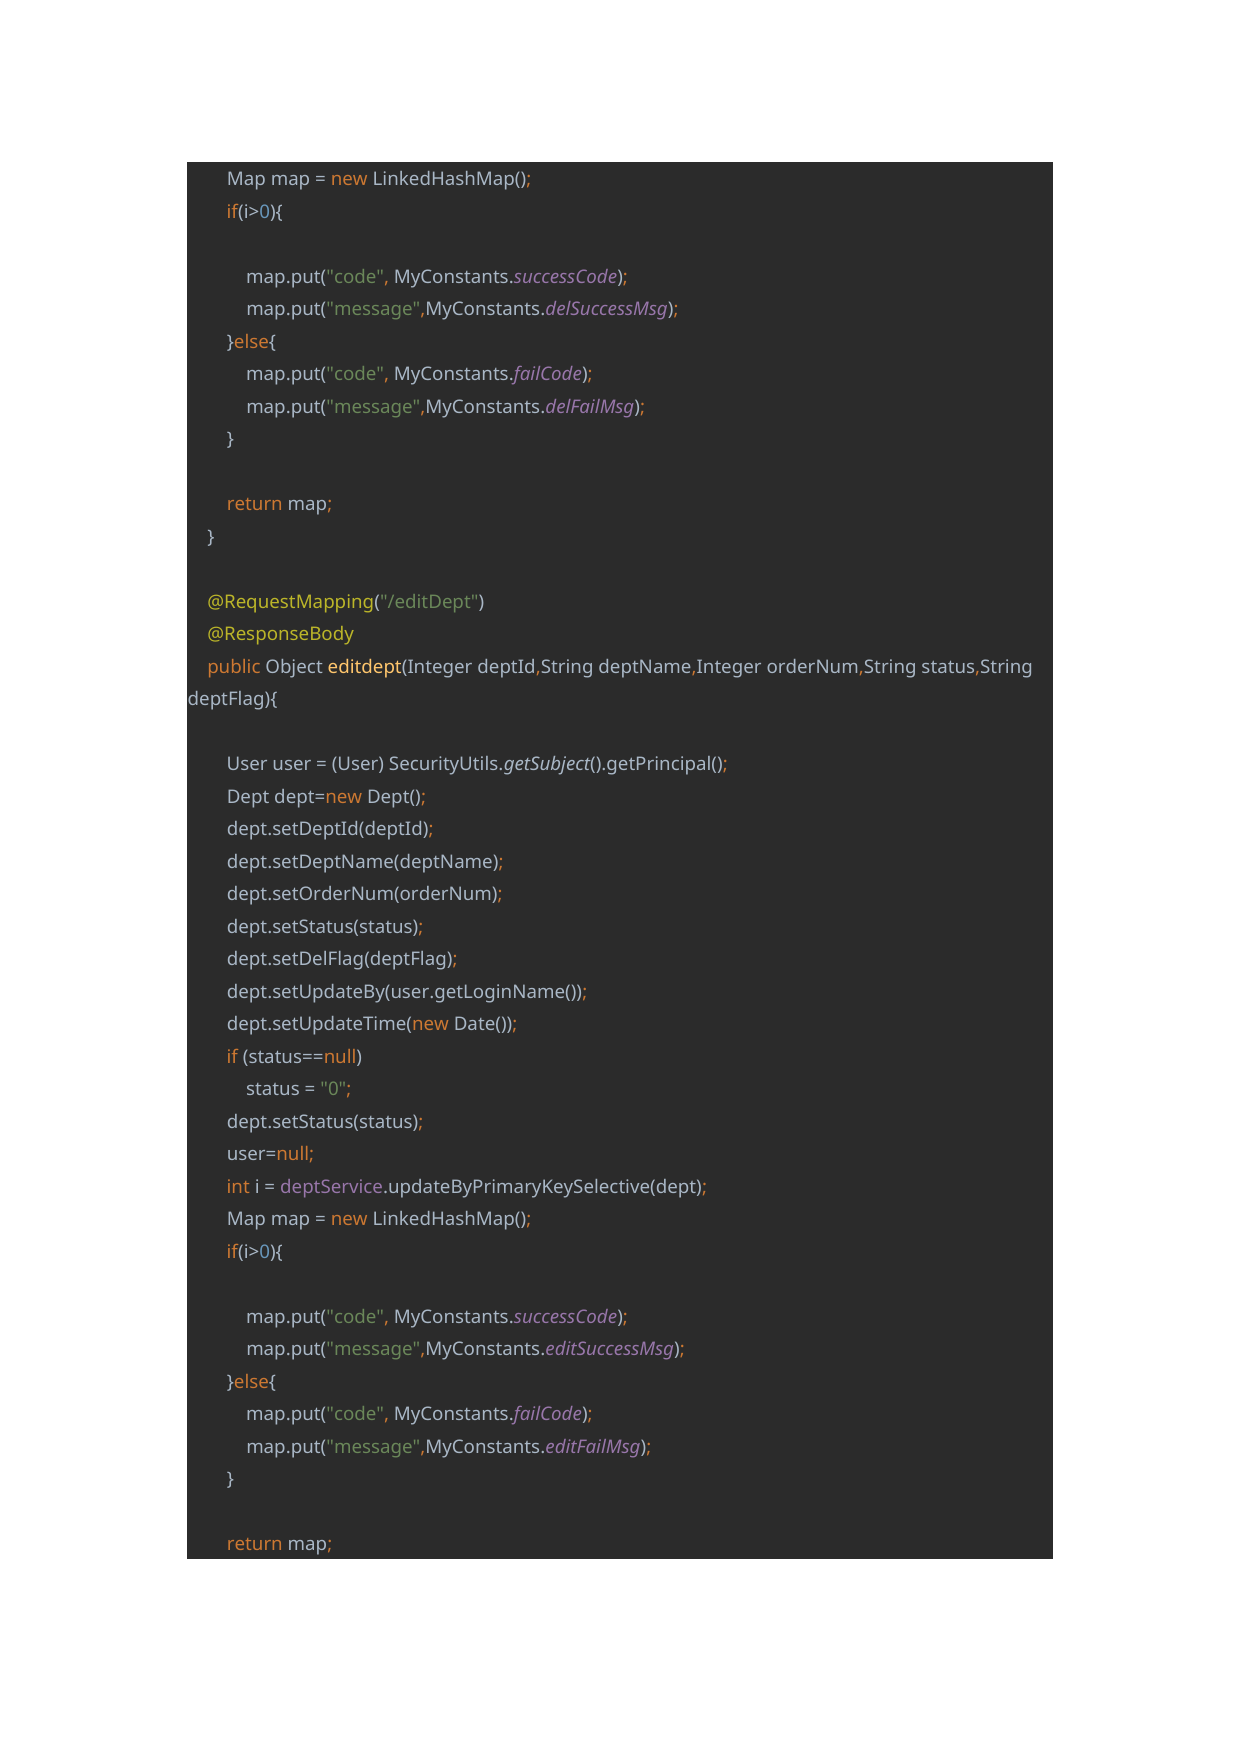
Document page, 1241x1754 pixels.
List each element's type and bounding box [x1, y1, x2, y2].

text [187, 162, 1053, 1559]
